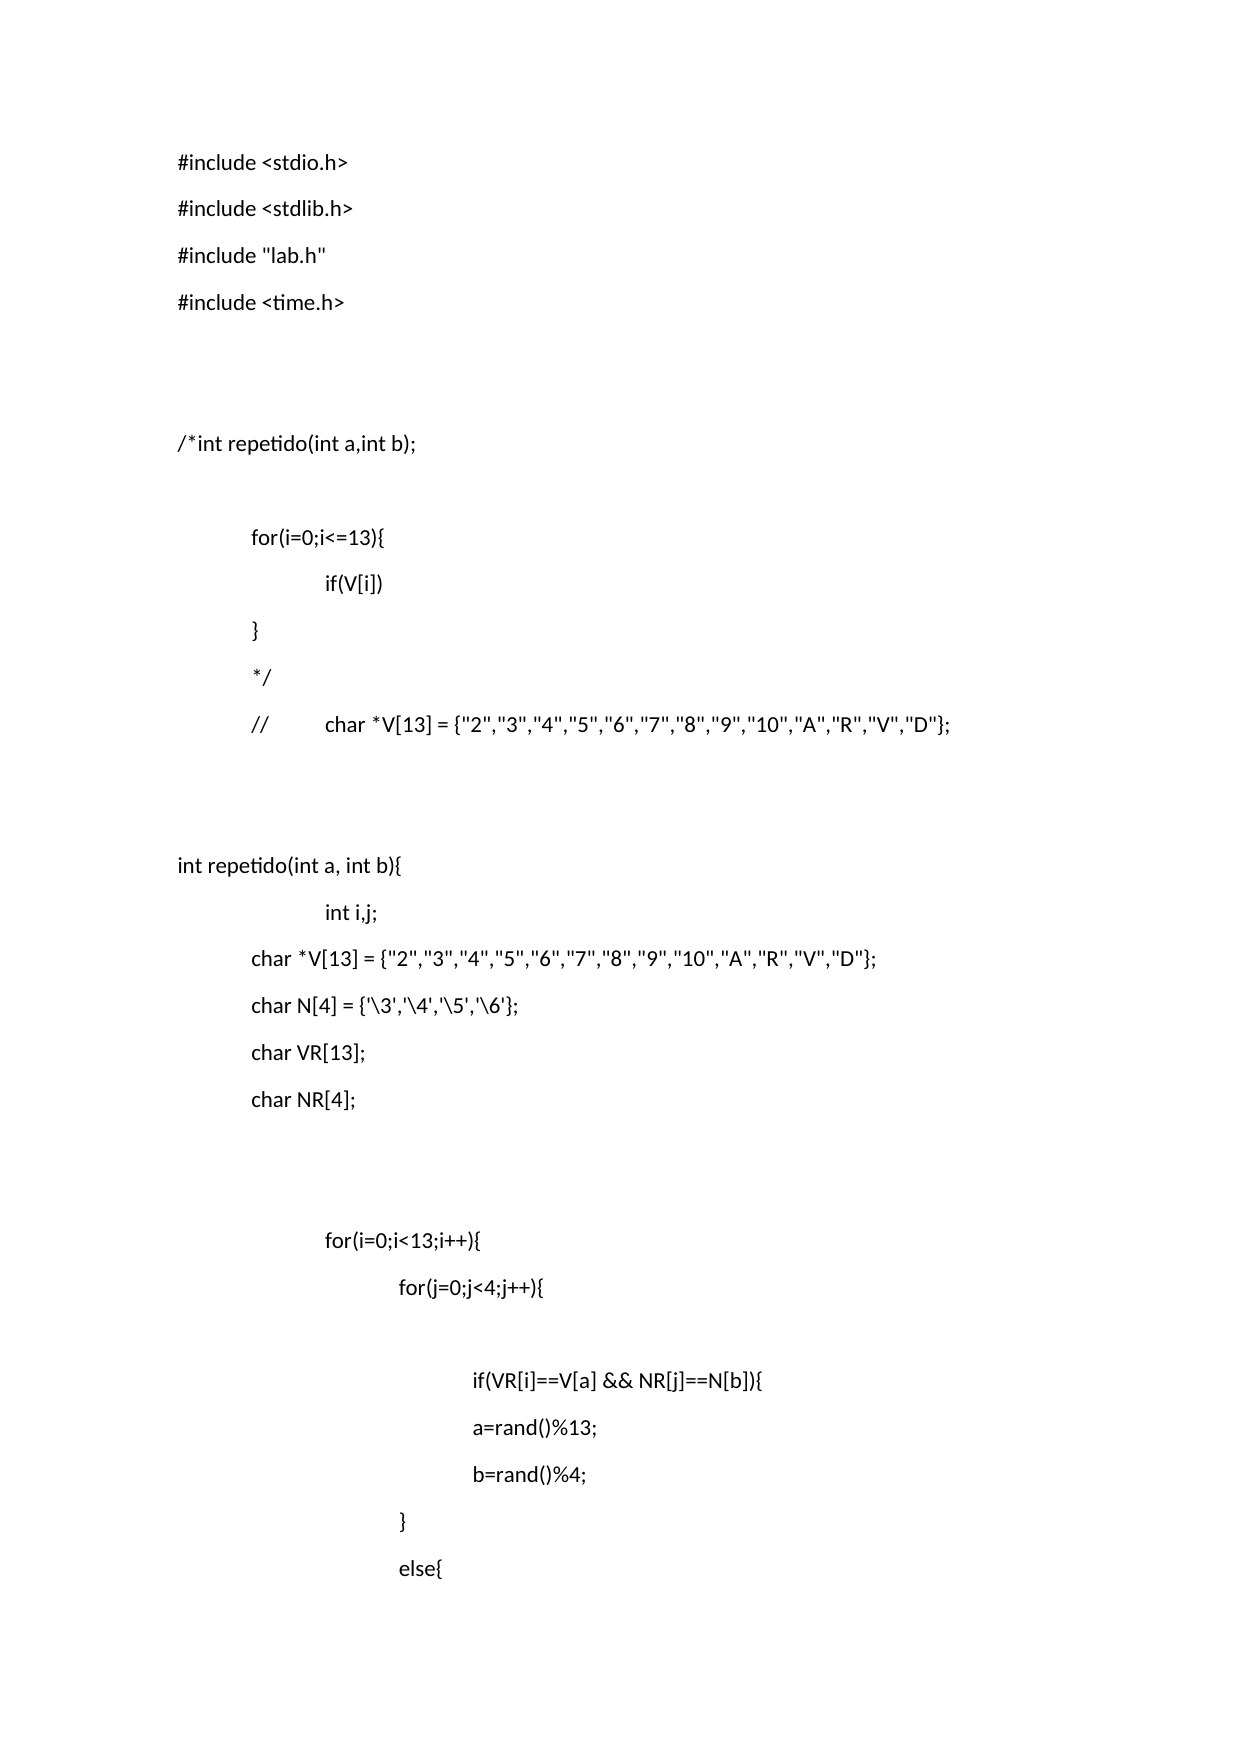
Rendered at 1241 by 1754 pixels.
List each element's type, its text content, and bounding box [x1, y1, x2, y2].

text char NR[4]; [177, 1085, 1063, 1113]
text char VR[13]; [177, 1038, 1063, 1066]
text #include <stdlib.h> [177, 194, 1063, 222]
text #include <stdio.h> [177, 148, 1063, 176]
text } [177, 1507, 1063, 1535]
text #include "lab.h" [177, 241, 1063, 269]
text b=rand()%4; [177, 1460, 1063, 1488]
text } [177, 616, 1063, 644]
text char N[4] = {'\3','\4','\5','\6'}; [177, 991, 1063, 1019]
text #include <time.h> [177, 288, 1063, 316]
text for(i=0;i<13;i++){ [177, 1226, 1063, 1254]
text */ [177, 663, 1063, 691]
text int repetido(int a, int b){ [177, 851, 1063, 879]
text // char *V[13] = {"2","3","4","5","6","7","8","9","10","A","R","V","D"}; [177, 710, 1063, 738]
text for(i=0;i<=13){ [177, 523, 1063, 551]
text else{ [177, 1554, 1063, 1582]
text char *V[13] = {"2","3","4","5","6","7","8","9","10","A","R","V","D"}; [177, 944, 1063, 972]
text for(j=0;j<4;j++){ [177, 1273, 1063, 1301]
text int i,j; [177, 898, 1063, 926]
text /*int repetido(int a,int b); [177, 429, 1063, 457]
text if(VR[i]==V[a] && NR[j]==N[b]){ [177, 1366, 1063, 1394]
text if(V[i]) [177, 569, 1063, 597]
text a=rand()%13; [177, 1413, 1063, 1441]
